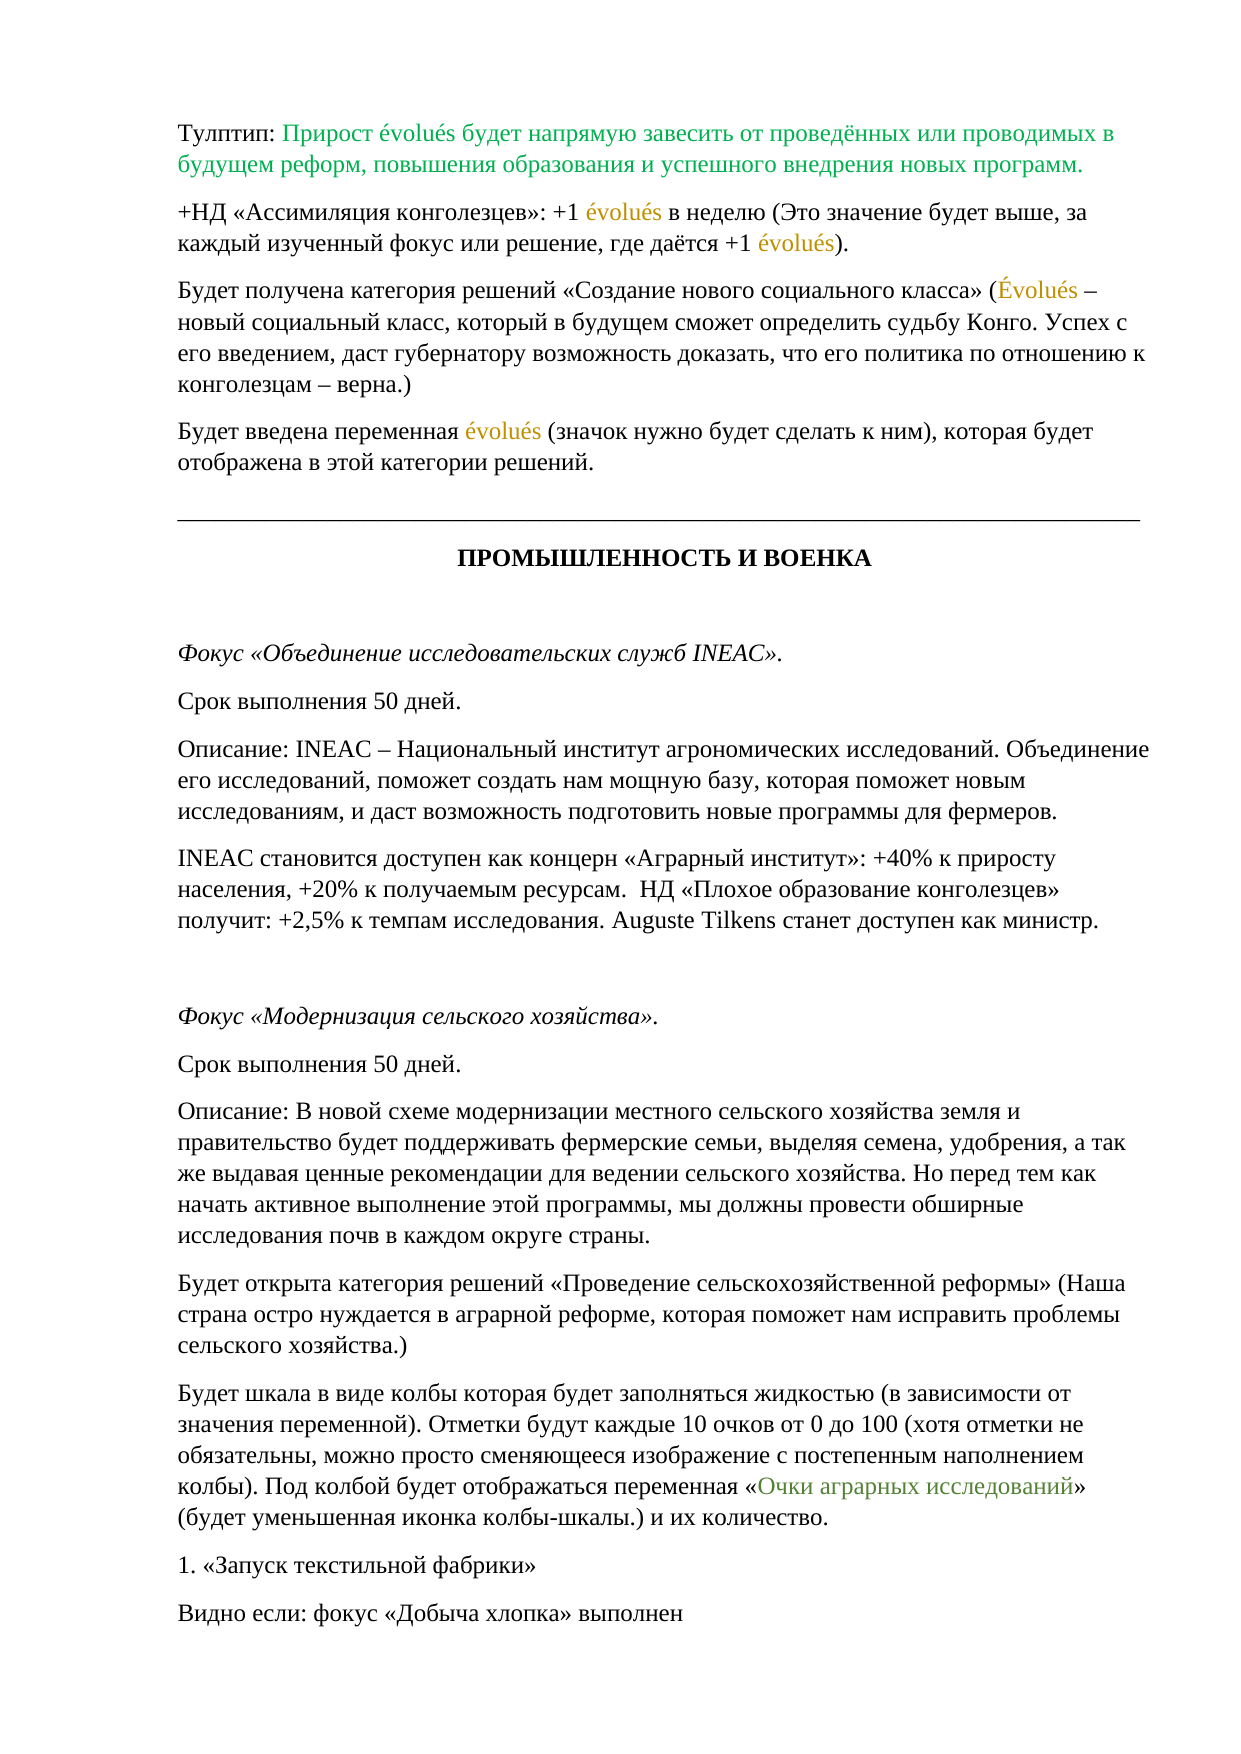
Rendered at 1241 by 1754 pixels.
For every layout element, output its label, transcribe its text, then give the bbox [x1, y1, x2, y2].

text Описание: INEAC – Национальный институт агрономических исследований. Объединение его исследований, поможет создать нам мощную базу, которая поможет новым исследованиям, и даст возможность подготовить новые программы для фермеров. [177, 734, 1152, 824]
text +НД «Ассимиляция конголезцев»: +1 évolués в неделю (Это значение будет выше, за каждый изученный фокус или решение, где даётся +1 évolués). [177, 197, 1152, 257]
text Будет введена переменная évolués (значок нужно будет сделать к ним), которая будет отображена в этой категории решений. [177, 416, 1152, 476]
text Фокус «Объединение исследовательских служб INEAC». [177, 638, 1152, 667]
text Фокус «Модернизация сельского хозяйства». [177, 1001, 1152, 1030]
text Видно если: фокус «Добыча хлопка» выполнен [177, 1598, 1152, 1626]
text _____________________________________________________________________________ [177, 495, 1152, 524]
text Срок выполнения 50 дней. [177, 686, 1152, 715]
text Срок выполнения 50 дней. [177, 1049, 1152, 1077]
text INEAC становится доступен как концерн «Аграрный институт»: +40% к приросту населения, +20% к получаемым ресурсам. НД «Плохое образование конголезцев» получит: +2,5% к темпам исследования. Auguste Tilkens станет доступен как министр. [177, 843, 1152, 934]
text 1. «Запуск текстильной фабрики» [177, 1550, 1152, 1579]
text ПРОМЫШЛЕННОСТЬ И ВОЕНКА [177, 543, 1152, 572]
